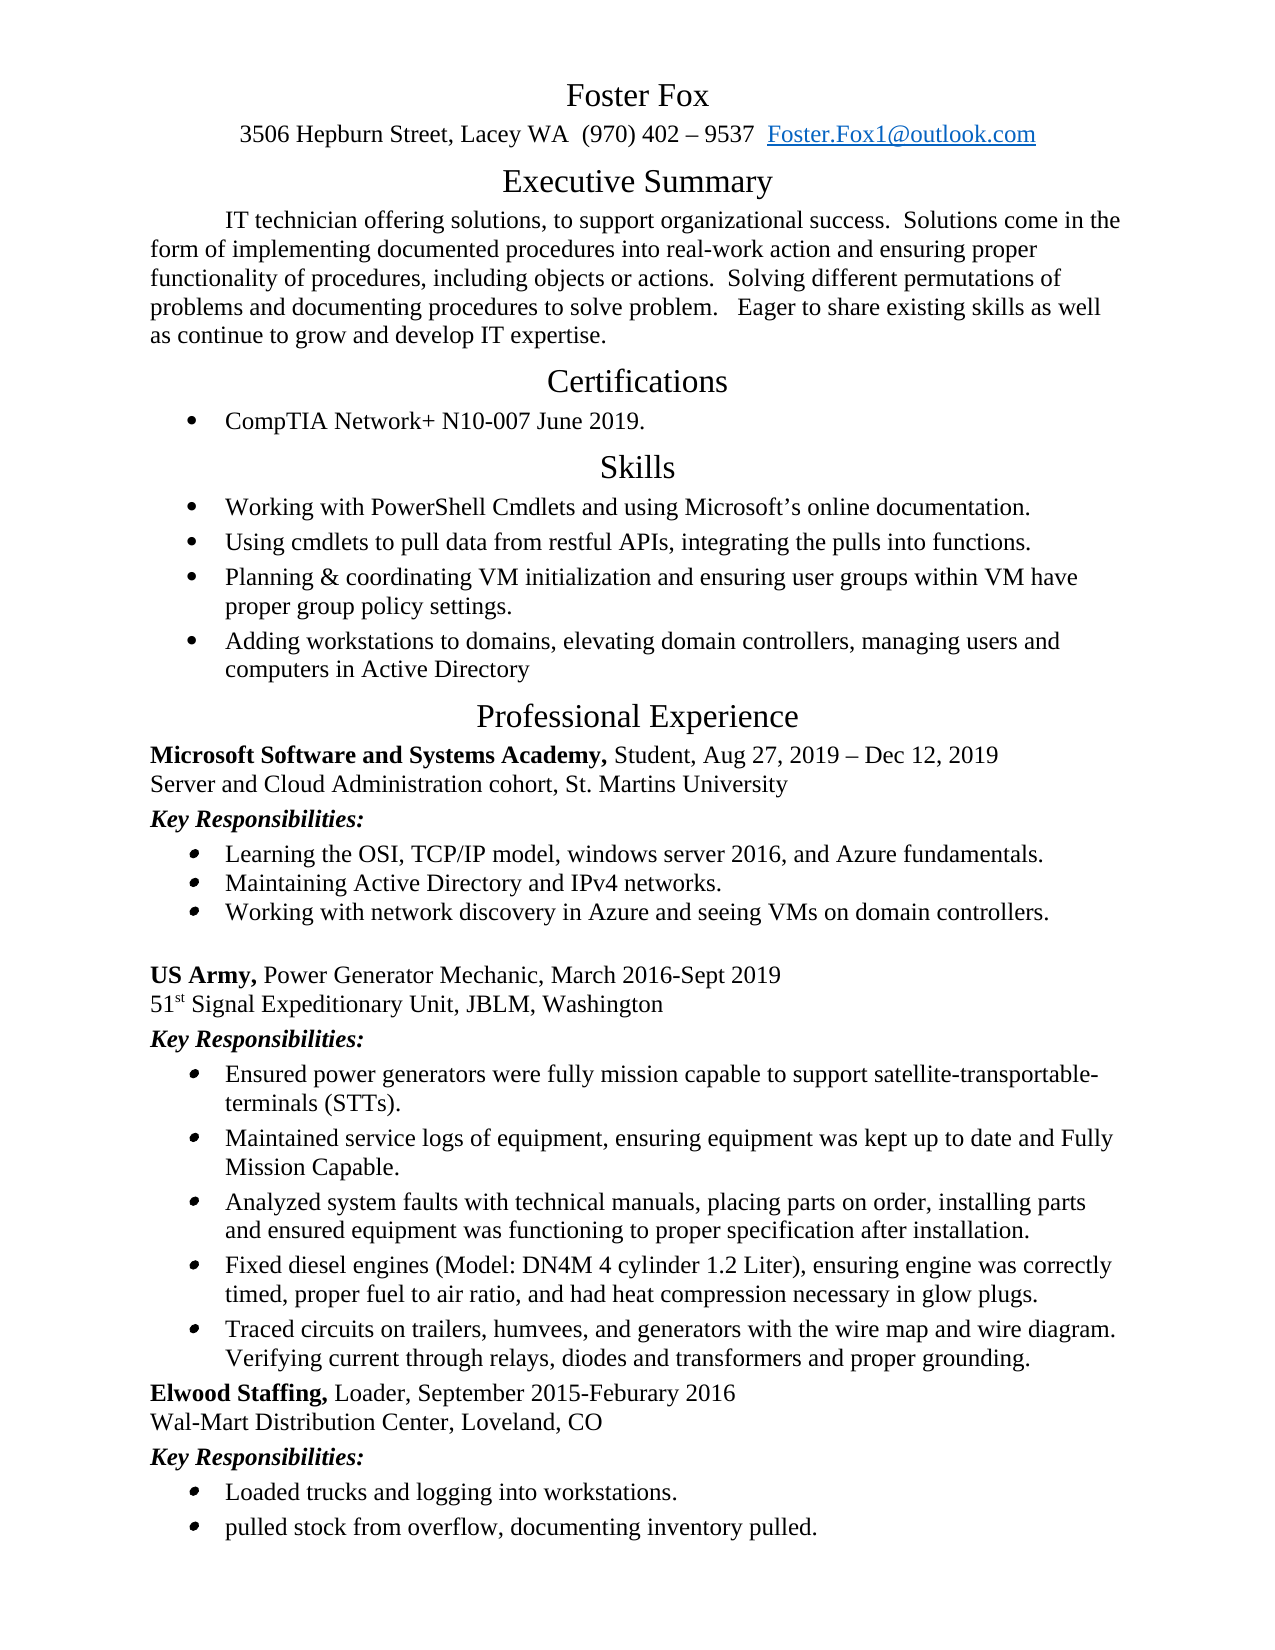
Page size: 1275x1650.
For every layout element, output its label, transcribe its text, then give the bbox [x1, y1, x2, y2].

text IT technician offering solutions, to support organizational success. Solutions come in the form of implementing documented procedures into real-work action and ensuring proper functionality of procedures, including objects or actions. Solving different permutations of problems and documenting procedures to solve problem. Eager to share existing skills as well as continue to grow and develop IT expertise. [150, 205, 1125, 349]
list Ensured power generators were fully mission capable to support satellite-transportable-terminals (STTs). [187, 1059, 1125, 1117]
list Planning & coordinating VM initialization and ensuring user groups within VM have proper group policy settings. [187, 562, 1125, 619]
list Working with network discovery in Azure and seeing VMs on domain controllers. [187, 897, 1125, 925]
list Working with PowerShell Cmdlets and using Microsoft’s online documentation. [187, 492, 1125, 521]
list Learning the OSI, TCP/IP model, windows server 2016, and Azure fundamentals. [187, 839, 1125, 868]
text US Army, Power Generator Mechanic, March 2016-Sept 2019 [150, 960, 1125, 989]
list pulled stock from overflow, documenting inventory pulled. [187, 1512, 1125, 1540]
text Executive Summary [150, 161, 1125, 199]
list Adding workstations to domains, elevating domain controllers, managing users and computers in Active Directory [187, 626, 1125, 683]
text Skills [150, 447, 1125, 486]
list Maintaining Active Directory and IPv4 networks. [187, 868, 1125, 897]
list Using cmdlets to pull data from restful APIs, integrating the pulls into functions. [187, 527, 1125, 556]
text Elwood Staffing, Loader, September 2015-Feburary 2016 [150, 1378, 1125, 1407]
text Key Responsibilities: [150, 1442, 1125, 1470]
list Analyzed system faults with technical manuals, placing parts on order, installing parts and ensured equipment was functioning to proper specification after installation. [187, 1187, 1125, 1244]
text Professional Experience [150, 696, 1125, 734]
text Key Responsibilities: [150, 1024, 1125, 1053]
list Loaded trucks and logging into workstations. [187, 1477, 1125, 1505]
list CompTIA Network+ N10-007 June 2019. [187, 406, 1125, 435]
text Foster Fox [150, 75, 1125, 113]
text 3506 Hepburn Street, Lacey WA (970) 402 – 9537 Foster.Fox1@outlook.com [150, 119, 1125, 148]
list Traced circuits on trailers, humvees, and generators with the wire map and wire diagram. Verifying current through relays, diodes and transformers and proper grounding. [187, 1314, 1125, 1372]
text Microsoft Software and Systems Academy, Student, Aug 27, 2019 – Dec 12, 2019 [150, 740, 1125, 769]
text Wal-Mart Distribution Center, Loveland, CO [150, 1407, 1125, 1435]
list Fixed diesel engines (Model: DN4M 4 cylinder 1.2 Liter), ensuring engine was correctly timed, proper fuel to air ratio, and had heat compression necessary in glow plugs. [187, 1250, 1125, 1308]
text 51st Signal Expeditionary Unit, JBLM, Washington [150, 989, 1125, 1018]
text Key Responsibilities: [150, 804, 1125, 833]
text Server and Cloud Administration cohort, St. Martins University [150, 769, 1125, 798]
text Certifications [150, 362, 1125, 400]
list Maintained service logs of equipment, ensuring equipment was kept up to date and Fully Mission Capable. [187, 1123, 1125, 1180]
